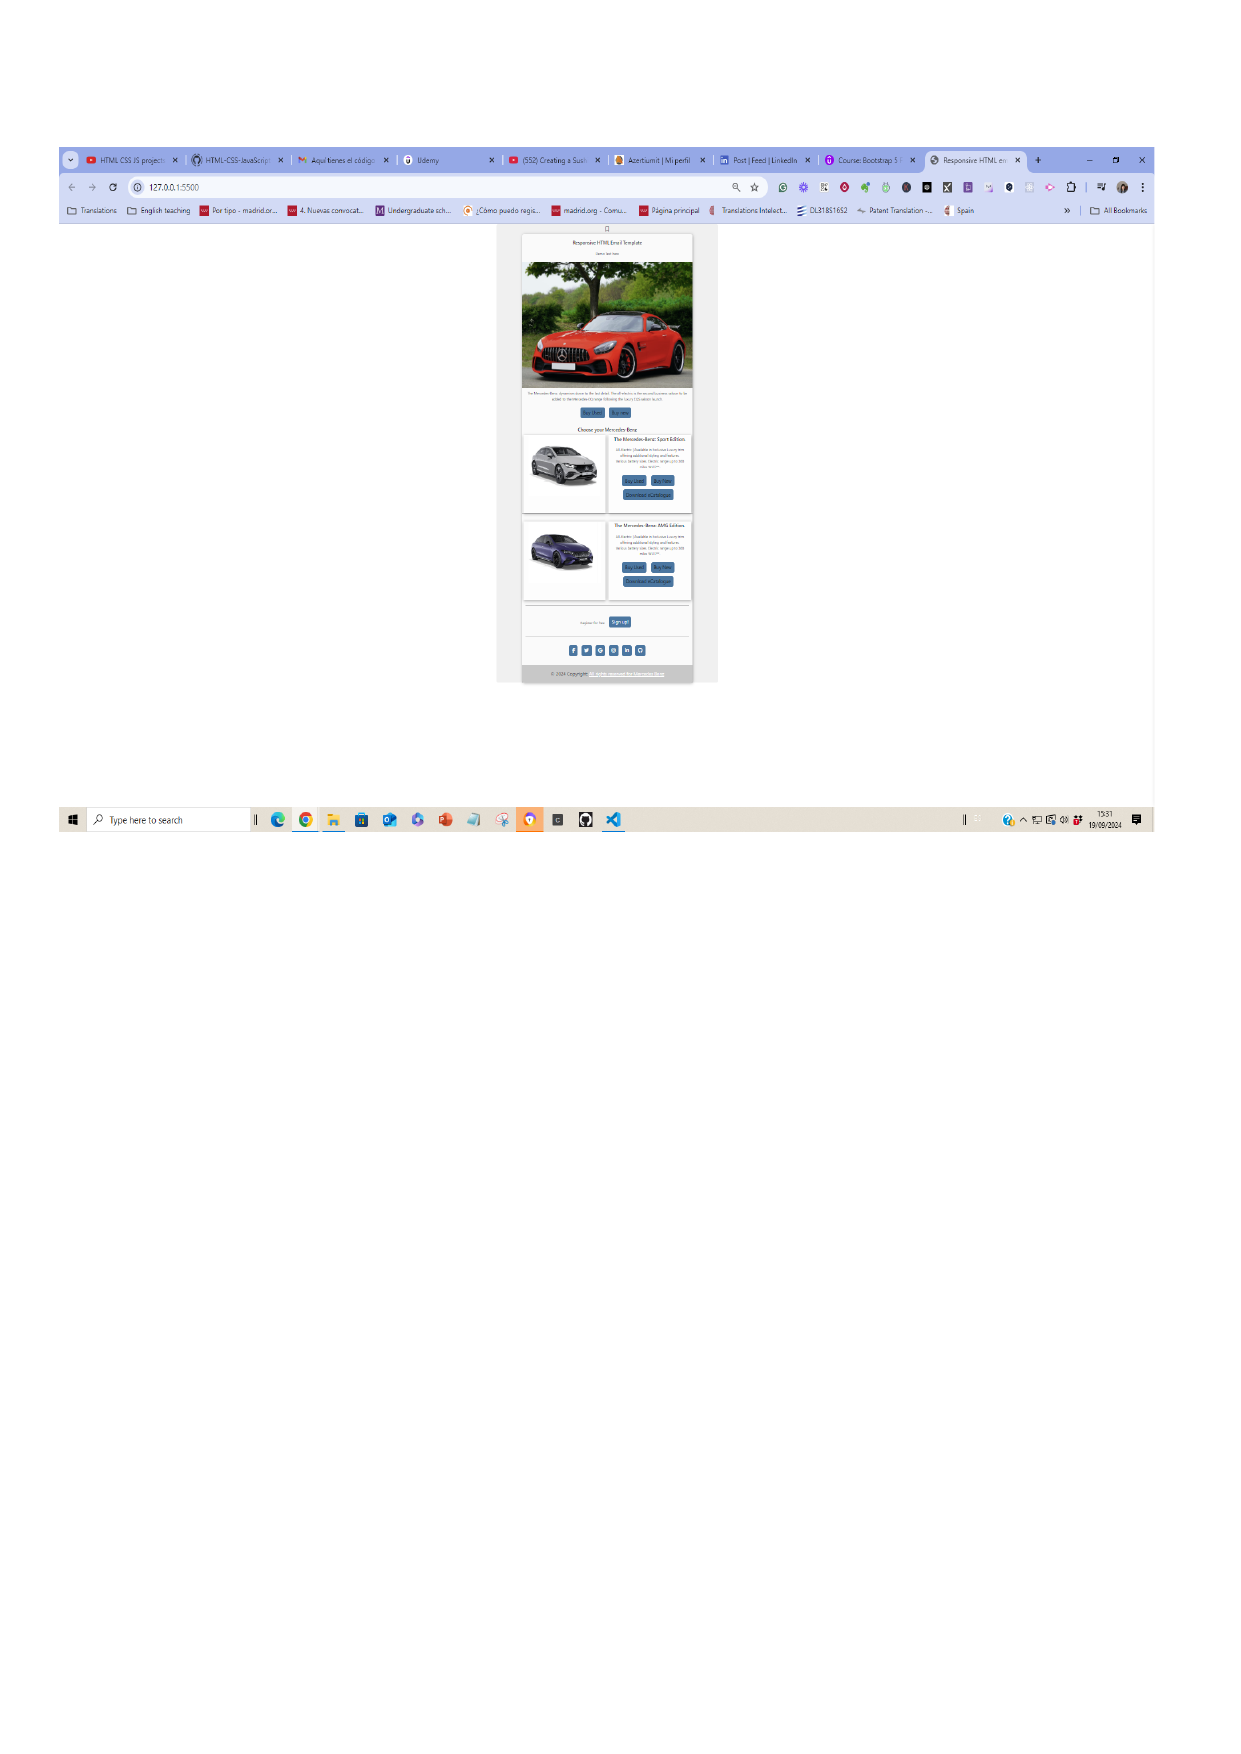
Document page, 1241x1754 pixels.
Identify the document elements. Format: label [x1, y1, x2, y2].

picture [59, 147, 1155, 832]
